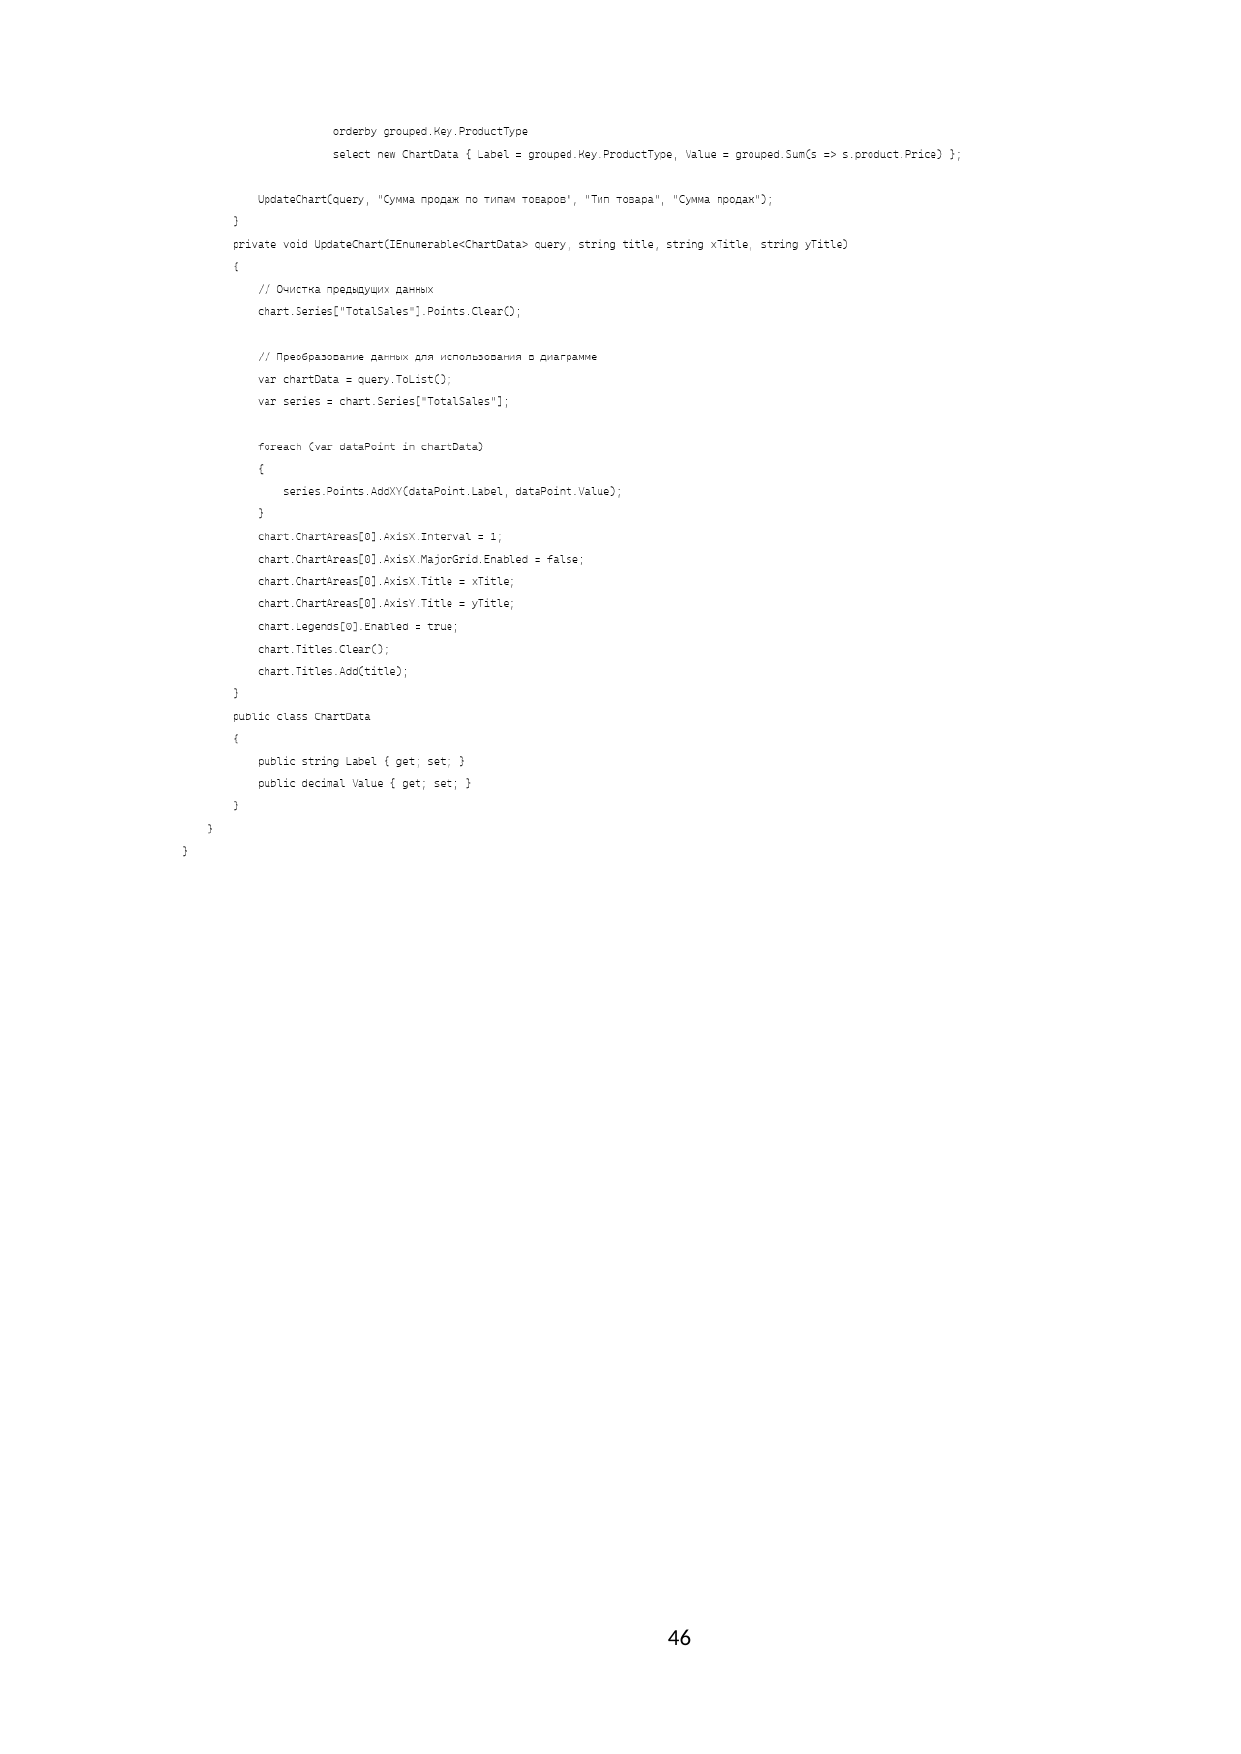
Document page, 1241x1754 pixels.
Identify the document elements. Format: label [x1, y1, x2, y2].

picture [177, 118, 962, 862]
